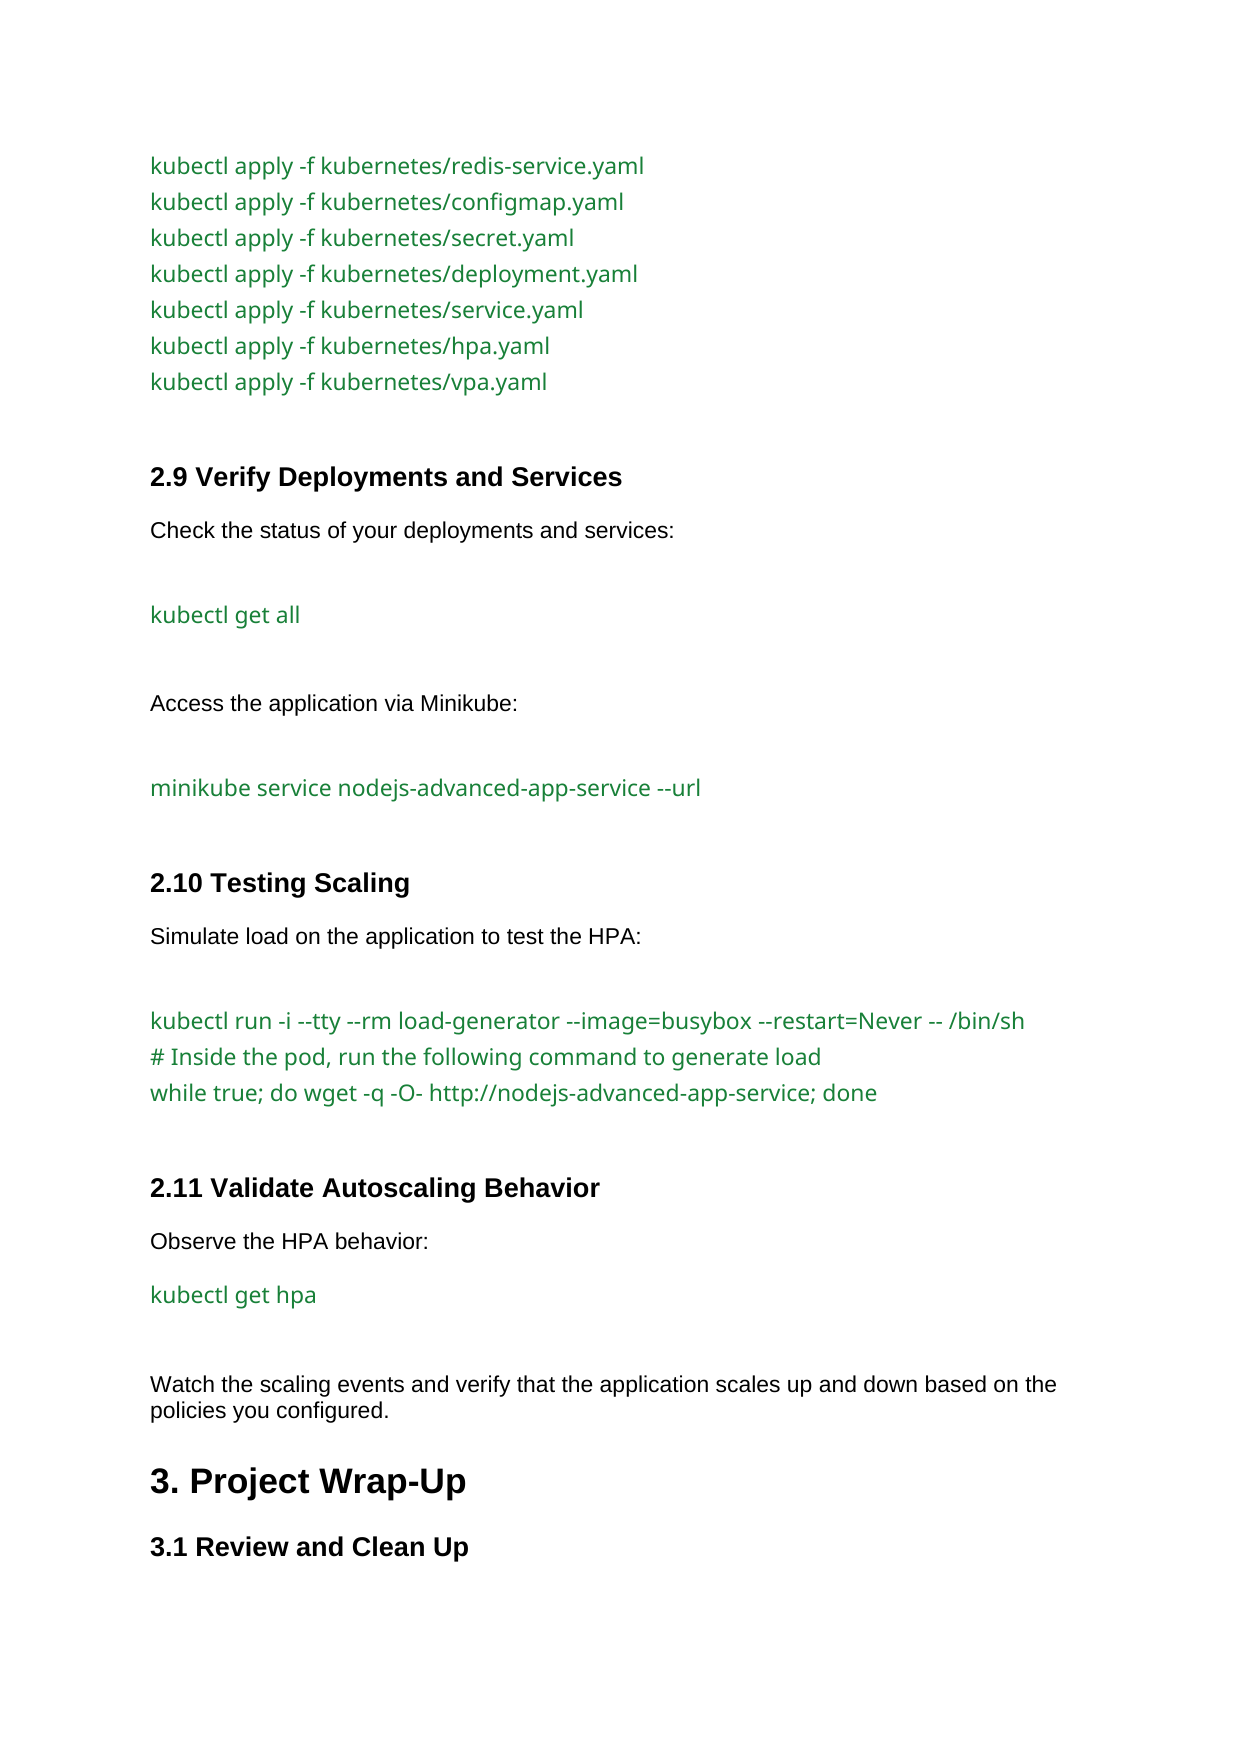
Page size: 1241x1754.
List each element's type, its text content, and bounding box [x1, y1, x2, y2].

text # Inside the pod, run the following command to generate load [150, 1041, 1090, 1072]
text kubectl apply -f kubernetes/hpa.yaml [150, 330, 1090, 361]
text Watch the scaling events and verify that the application scales up and down based on the policies you configured. [150, 1371, 1090, 1423]
text kubectl get all [150, 599, 1090, 630]
text while true; do wget -q -O- http://nodejs-advanced-app-service; done [150, 1076, 1090, 1108]
subtitle 3.1 Review and Clean Up [150, 1531, 1090, 1562]
text Simulate load on the application to test the HPA: [150, 923, 1090, 949]
text Check the status of your deployments and services: [150, 517, 1090, 543]
text Observe the HPA behavior: [150, 1228, 1090, 1254]
text kubectl apply -f kubernetes/service.yaml [150, 294, 1090, 325]
subtitle 3. Project Wrap-Up [150, 1461, 1090, 1501]
text kubectl apply -f kubernetes/redis-service.yaml [150, 150, 1090, 181]
text Access the application via Minikube: [150, 690, 1090, 716]
text kubectl apply -f kubernetes/deployment.yaml [150, 258, 1090, 289]
subtitle 2.10 Testing Scaling [150, 867, 1090, 898]
text minikube service nodejs-advanced-app-service --url [150, 771, 1090, 803]
text kubectl apply -f kubernetes/vpa.yaml [150, 366, 1090, 397]
text kubectl apply -f kubernetes/configmap.yaml [150, 186, 1090, 217]
text kubectl get hpa [150, 1279, 1090, 1311]
subtitle 2.9 Verify Deployments and Services [150, 461, 1090, 492]
text kubectl apply -f kubernetes/secret.yaml [150, 222, 1090, 253]
text kubectl run -i --tty --rm load-generator --image=busybox --restart=Never -- /bin/sh [150, 1004, 1090, 1036]
subtitle 2.11 Validate Autoscaling Behavior [150, 1172, 1090, 1203]
